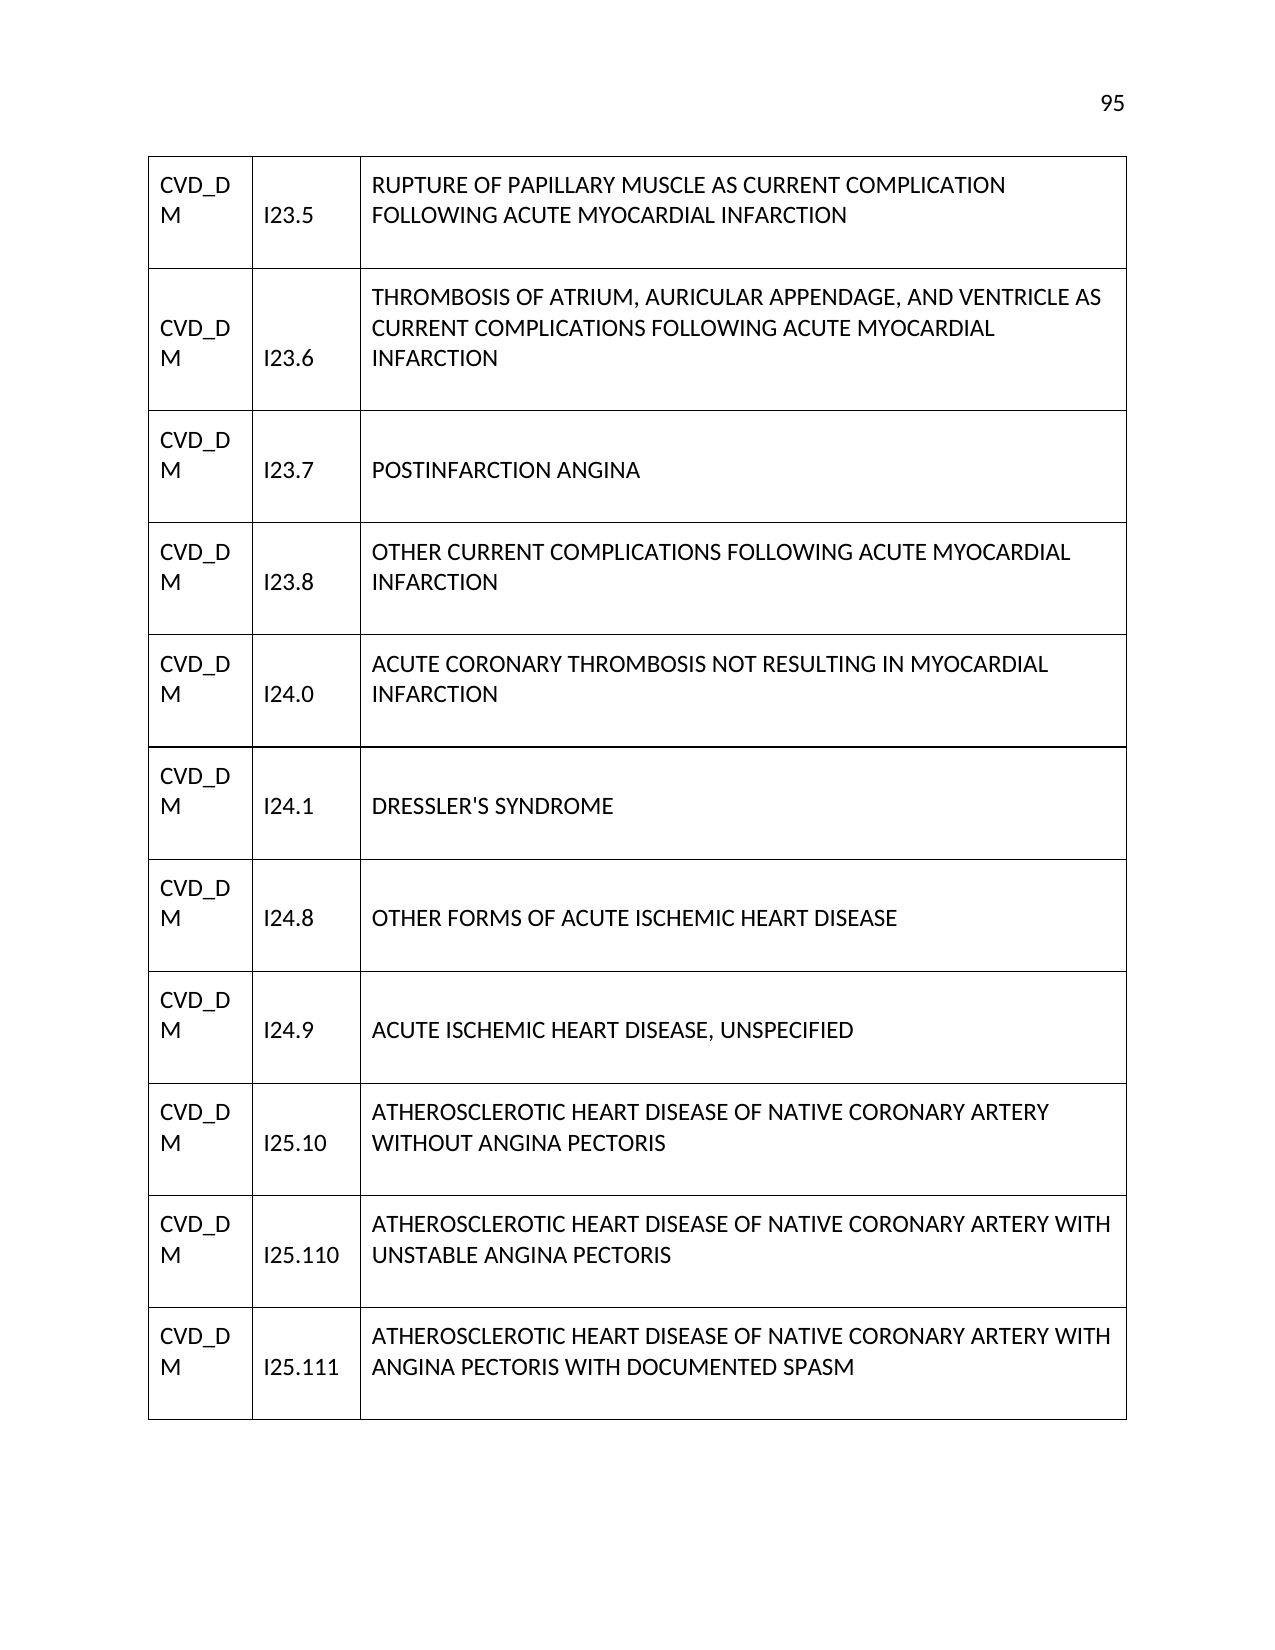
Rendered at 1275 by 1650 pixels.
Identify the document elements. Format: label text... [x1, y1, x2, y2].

table_cell I23.8 [253, 523, 360, 634]
table_cell CVD_DM [149, 972, 252, 1083]
table_cell I23.5 [253, 157, 360, 268]
table_cell CVD_DM [149, 1196, 252, 1307]
table_cell OTHER CURRENT COMPLICATIONS FOLLOWING ACUTE MYOCARDIAL INFARCTION [361, 523, 1126, 634]
table_cell ATHEROSCLEROTIC HEART DISEASE OF NATIVE CORONARY ARTERY WITH ANGINA PECTORIS WITH DOCUMENTED SPASM [361, 1308, 1126, 1419]
table_cell I24.0 [253, 635, 360, 746]
table_cell CVD_DM [149, 860, 252, 971]
table_cell I24.9 [253, 972, 360, 1083]
table_cell CVD_DM [149, 1308, 252, 1419]
table_cell OTHER FORMS OF ACUTE ISCHEMIC HEART DISEASE [361, 860, 1126, 971]
table_cell I24.1 [253, 748, 360, 858]
table_cell RUPTURE OF PAPILLARY MUSCLE AS CURRENT COMPLICATION FOLLOWING ACUTE MYOCARDIAL INFARCTION [361, 157, 1126, 268]
table_cell ACUTE ISCHEMIC HEART DISEASE, UNSPECIFIED [361, 972, 1126, 1083]
table_cell I25.10 [253, 1084, 360, 1195]
table_cell POSTINFARCTION ANGINA [361, 411, 1126, 522]
table_cell ATHEROSCLEROTIC HEART DISEASE OF NATIVE CORONARY ARTERY WITH UNSTABLE ANGINA PECTORIS [361, 1196, 1126, 1307]
table_cell CVD_DM [149, 748, 252, 858]
table_cell I25.110 [253, 1196, 360, 1307]
table_cell CVD_DM [149, 411, 252, 522]
table_cell THROMBOSIS OF ATRIUM, AURICULAR APPENDAGE, AND VENTRICLE AS CURRENT COMPLICATIONS FOLLOWING ACUTE MYOCARDIAL INFARCTION [361, 269, 1126, 410]
table_cell ATHEROSCLEROTIC HEART DISEASE OF NATIVE CORONARY ARTERY WITHOUT ANGINA PECTORIS [361, 1084, 1126, 1195]
table_cell I24.8 [253, 860, 360, 971]
table_cell CVD_DM [149, 523, 252, 634]
table_cell ACUTE CORONARY THROMBOSIS NOT RESULTING IN MYOCARDIAL INFARCTION [361, 635, 1126, 746]
table_cell I23.6 [253, 269, 360, 410]
table_cell CVD_DM [149, 157, 252, 268]
table_cell I25.111 [253, 1308, 360, 1419]
table_cell CVD_DM [149, 269, 252, 410]
table_cell CVD_DM [149, 1084, 252, 1195]
table_cell I23.7 [253, 411, 360, 522]
table_cell CVD_DM [149, 635, 252, 746]
table_cell DRESSLER'S SYNDROME [361, 748, 1126, 858]
